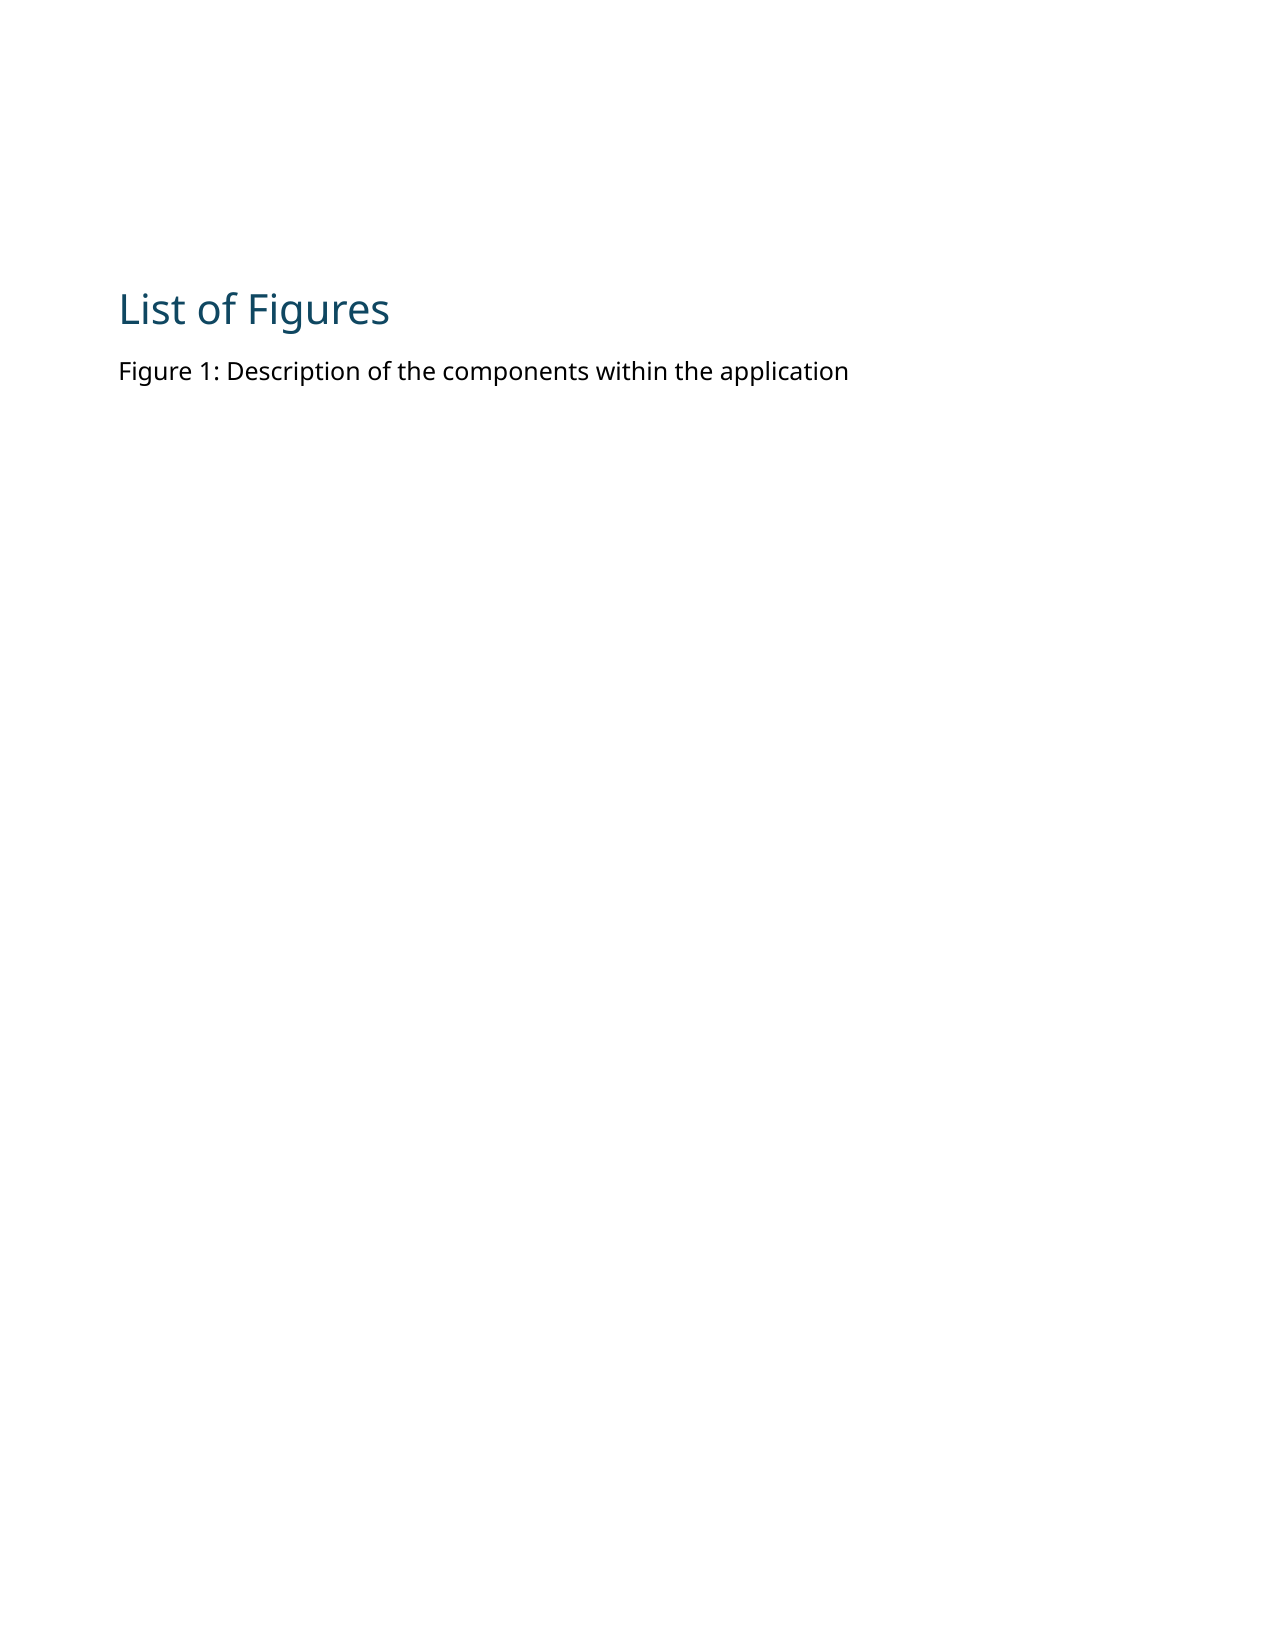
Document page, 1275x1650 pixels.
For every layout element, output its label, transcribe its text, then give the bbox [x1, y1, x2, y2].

subtitle List of Figures [118, 280, 1157, 337]
text Figure 1: Description of the components within the application [118, 354, 1157, 388]
